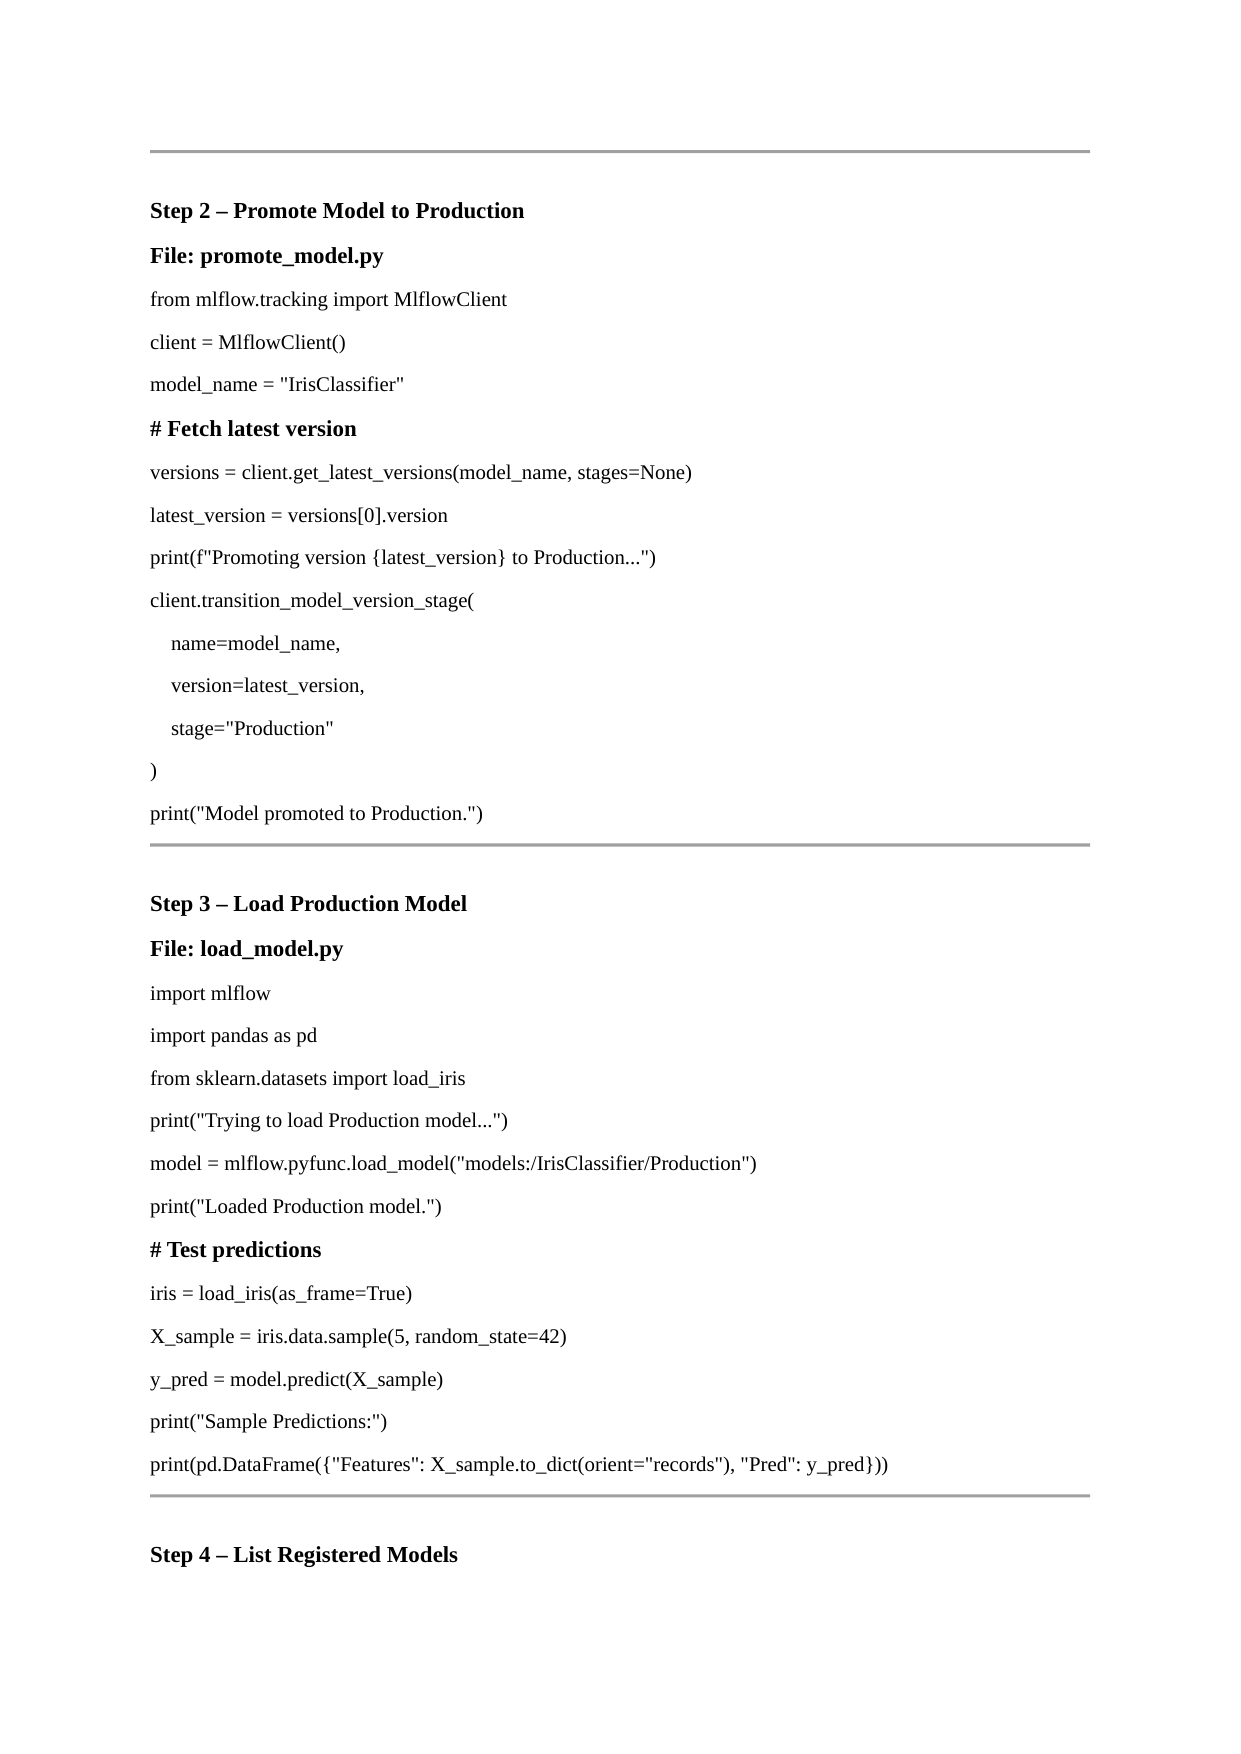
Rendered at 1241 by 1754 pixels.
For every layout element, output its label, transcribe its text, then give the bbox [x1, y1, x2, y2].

text client = MlflowClient() [150, 330, 1090, 354]
text print("Loaded Production model.") [150, 1193, 1090, 1218]
text print(f"Promoting version {latest_version} to Production...") [150, 545, 1090, 569]
text X_sample = iris.data.sample(5, random_state=42) [150, 1324, 1090, 1348]
text File: promote_model.py [150, 242, 1090, 268]
text print("Sample Predictions:") [150, 1409, 1090, 1433]
text import mlflow [150, 981, 1090, 1004]
text # Fetch latest version [150, 415, 1090, 441]
text stage="Production" [150, 716, 1090, 740]
text latest_version = versions[0].version [150, 503, 1090, 527]
text version=latest_version, [150, 673, 1090, 697]
text y_pred = model.predict(X_sample) [150, 1366, 1090, 1391]
text ) [150, 758, 1090, 782]
text # Test predictions [150, 1236, 1090, 1262]
text name=model_name, [150, 630, 1090, 654]
text model_name = "IrisClassifier" [150, 372, 1090, 396]
text from mlflow.tracking import MlflowClient [150, 287, 1090, 311]
text client.transition_model_version_stage( [150, 588, 1090, 612]
text print("Trying to load Production model...") [150, 1108, 1090, 1132]
text print(pd.DataFrame({"Features": X_sample.to_dict(orient="records"), "Pred": y_pred})) [150, 1452, 1090, 1476]
text iris = load_iris(as_frame=True) [150, 1281, 1090, 1305]
text versions = client.get_latest_versions(model_name, stages=None) [150, 460, 1090, 484]
text print("Model promoted to Production.") [150, 801, 1090, 825]
text model = mlflow.pyfunc.load_model("models:/IrisClassifier/Production") [150, 1151, 1090, 1175]
text Step 2 – Promote Model to Production [150, 197, 1090, 223]
text from sklearn.datasets import load_iris [150, 1066, 1090, 1090]
text File: load_model.py [150, 935, 1090, 962]
text Step 3 – Load Production Model [150, 890, 1090, 917]
text Step 4 – List Registered Models [150, 1541, 1090, 1567]
text import pandas as pd [150, 1023, 1090, 1047]
